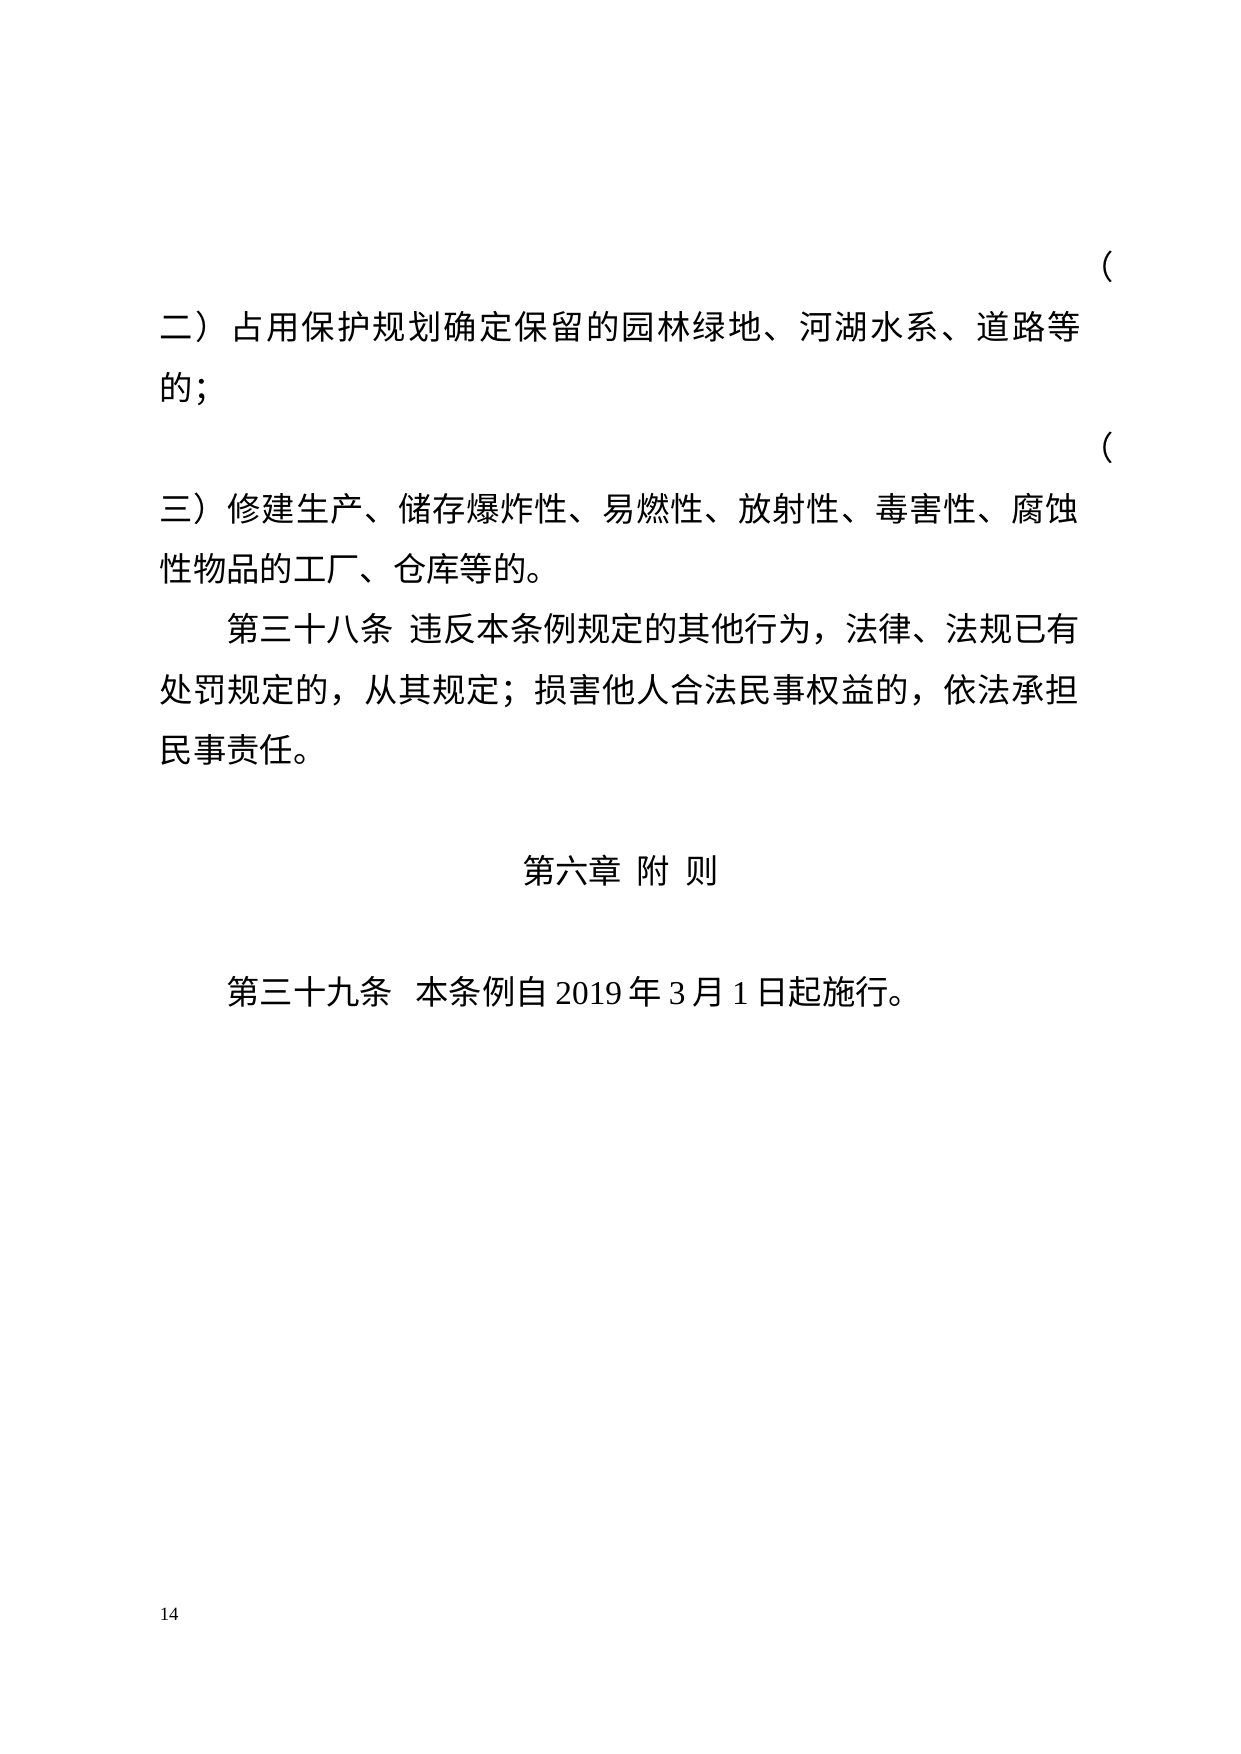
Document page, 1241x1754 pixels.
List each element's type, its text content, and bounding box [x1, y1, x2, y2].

text 第三十八条 违反本条例规定的其他行为，法律、法规已有处罚规定的，从其规定；损害他人合法民事权益的，依法承担民事责任。 [159, 591, 1081, 772]
list （三）修建生产、储存爆炸性、易燃性、放射性、毒害性、腐蚀性物品的工厂、仓库等的。 [159, 410, 1081, 591]
text 第三十九条 本条例自2019年3月1日起施行。 [159, 953, 1081, 1014]
list （二）占用保护规划确定保留的园林绿地、河湖水系、道路等的； [159, 228, 1081, 410]
text 第六章 附 则 [159, 833, 1081, 893]
